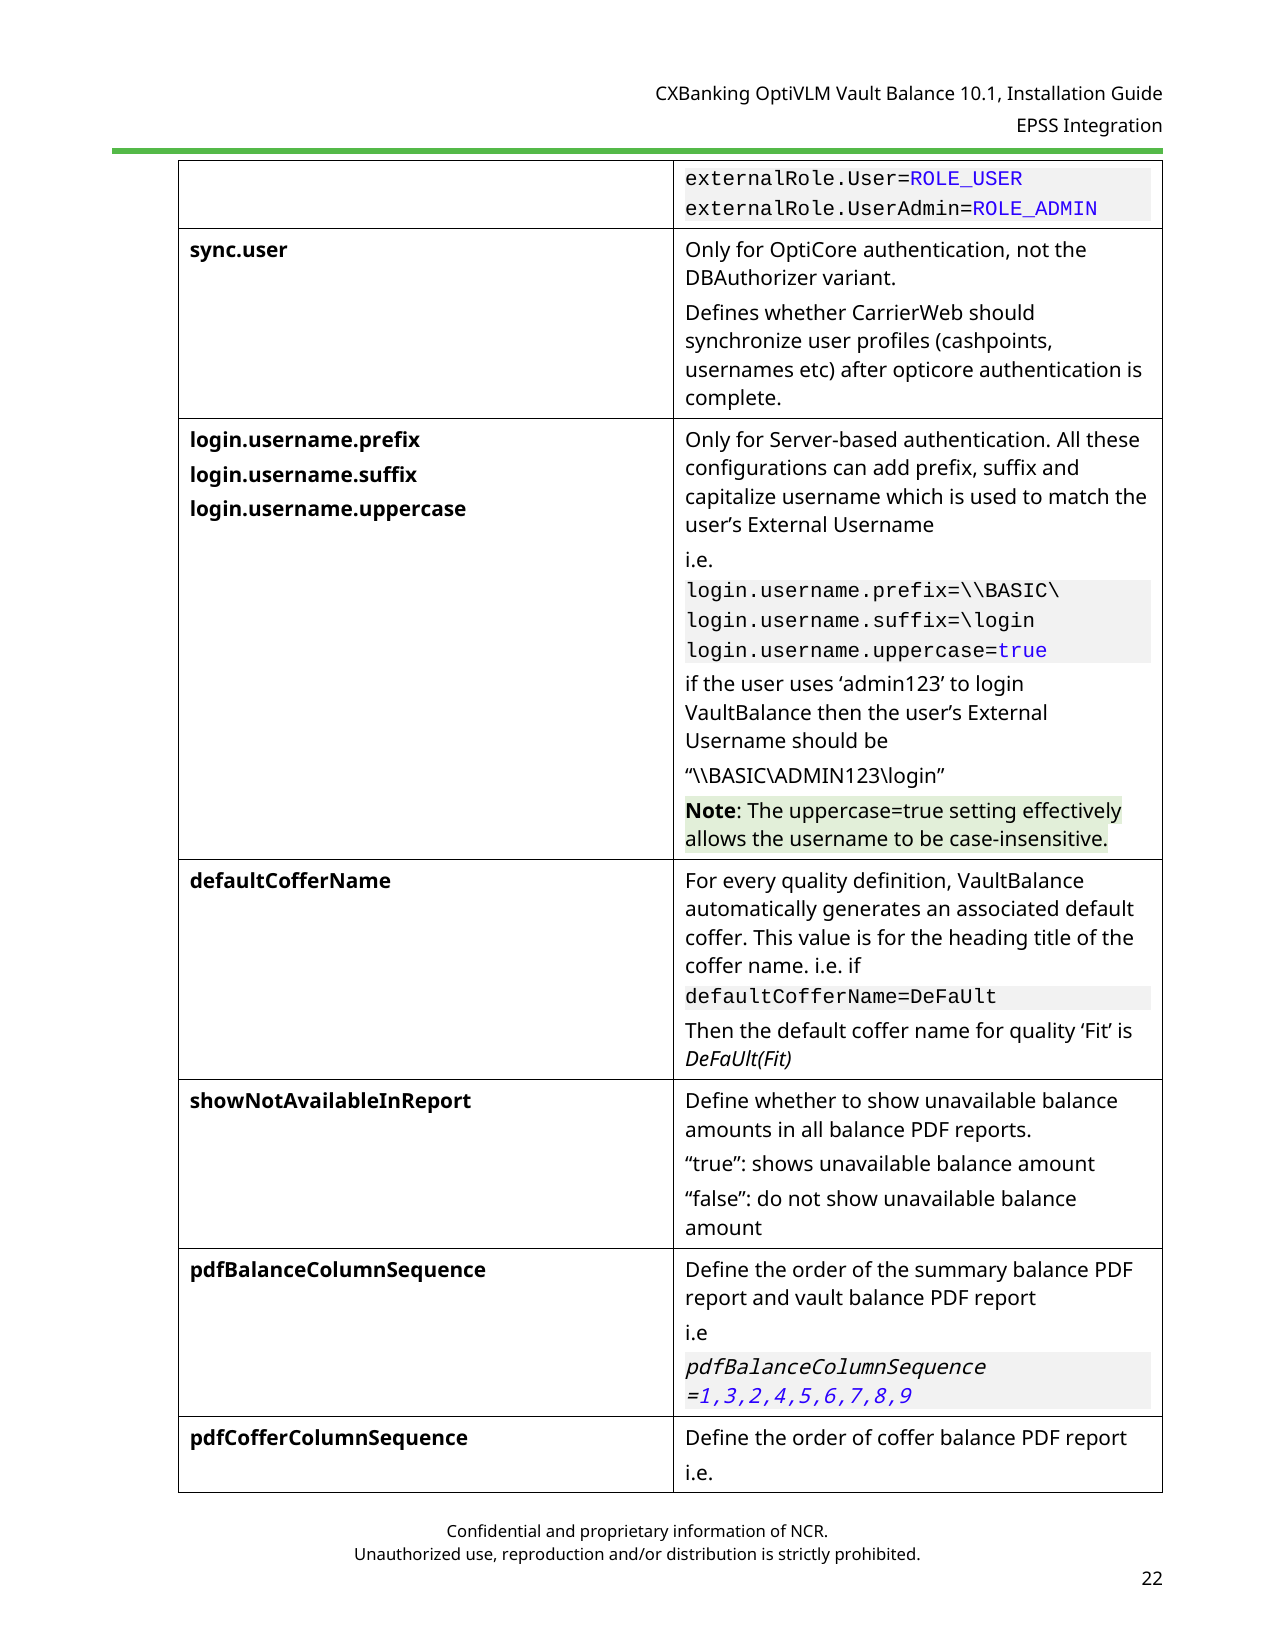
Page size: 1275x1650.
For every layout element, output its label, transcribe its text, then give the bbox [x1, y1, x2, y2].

table_cell defaultCofferName [179, 860, 673, 1079]
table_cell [179, 1417, 673, 1492]
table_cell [179, 161, 673, 227]
table_cell Only for OptiCore authentication, not the DBAuthorizer variant. Defines whether CarrierWeb should synchronize user profiles (cashpoints, usernames etc) after opticore authentication is complete. [674, 229, 1162, 418]
table_cell login.username.prefix login.username.suffix login.username.uppercase [179, 419, 673, 859]
table_cell For every quality definition, VaultBalance automatically generates an associated default coffer. This value is for the heading title of the coffer name. i.e. if defaultCofferName=DeFaUlt Then the default coffer name for quality ‘Fit’ is DeFaUlt(Fit) [674, 860, 1162, 1079]
table_cell sync.user [179, 229, 673, 418]
table_cell pdfBalanceColumnSequence [179, 1249, 673, 1416]
table_cell showNotAvailableInReport [179, 1080, 673, 1247]
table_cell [674, 161, 1162, 227]
table_cell Define the order of the summary balance PDF report and vault balance PDF report i.e pdfBalanceColumnSequence=1,3,2,4,5,6,7,8,9 [674, 1249, 1162, 1416]
table_cell Only for Server-based authentication. All these configurations can add prefix, suffix and capitalize username which is used to match the user’s External Username i.e. login.username.prefix=\\BASIC\ login.username.suffix=\login login.username.uppercase=true if the user uses ‘admin123’ to login VaultBalance then the user’s External Username should be “\\BASIC\ADMIN123\login” Note: The uppercase=true setting effectively allows the username to be case-insensitive. [674, 419, 1162, 859]
table_cell Define whether to show unavailable balance amounts in all balance PDF reports. “true”: shows unavailable balance amount “false”: do not show unavailable balance amount [674, 1080, 1162, 1247]
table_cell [674, 1417, 1162, 1492]
